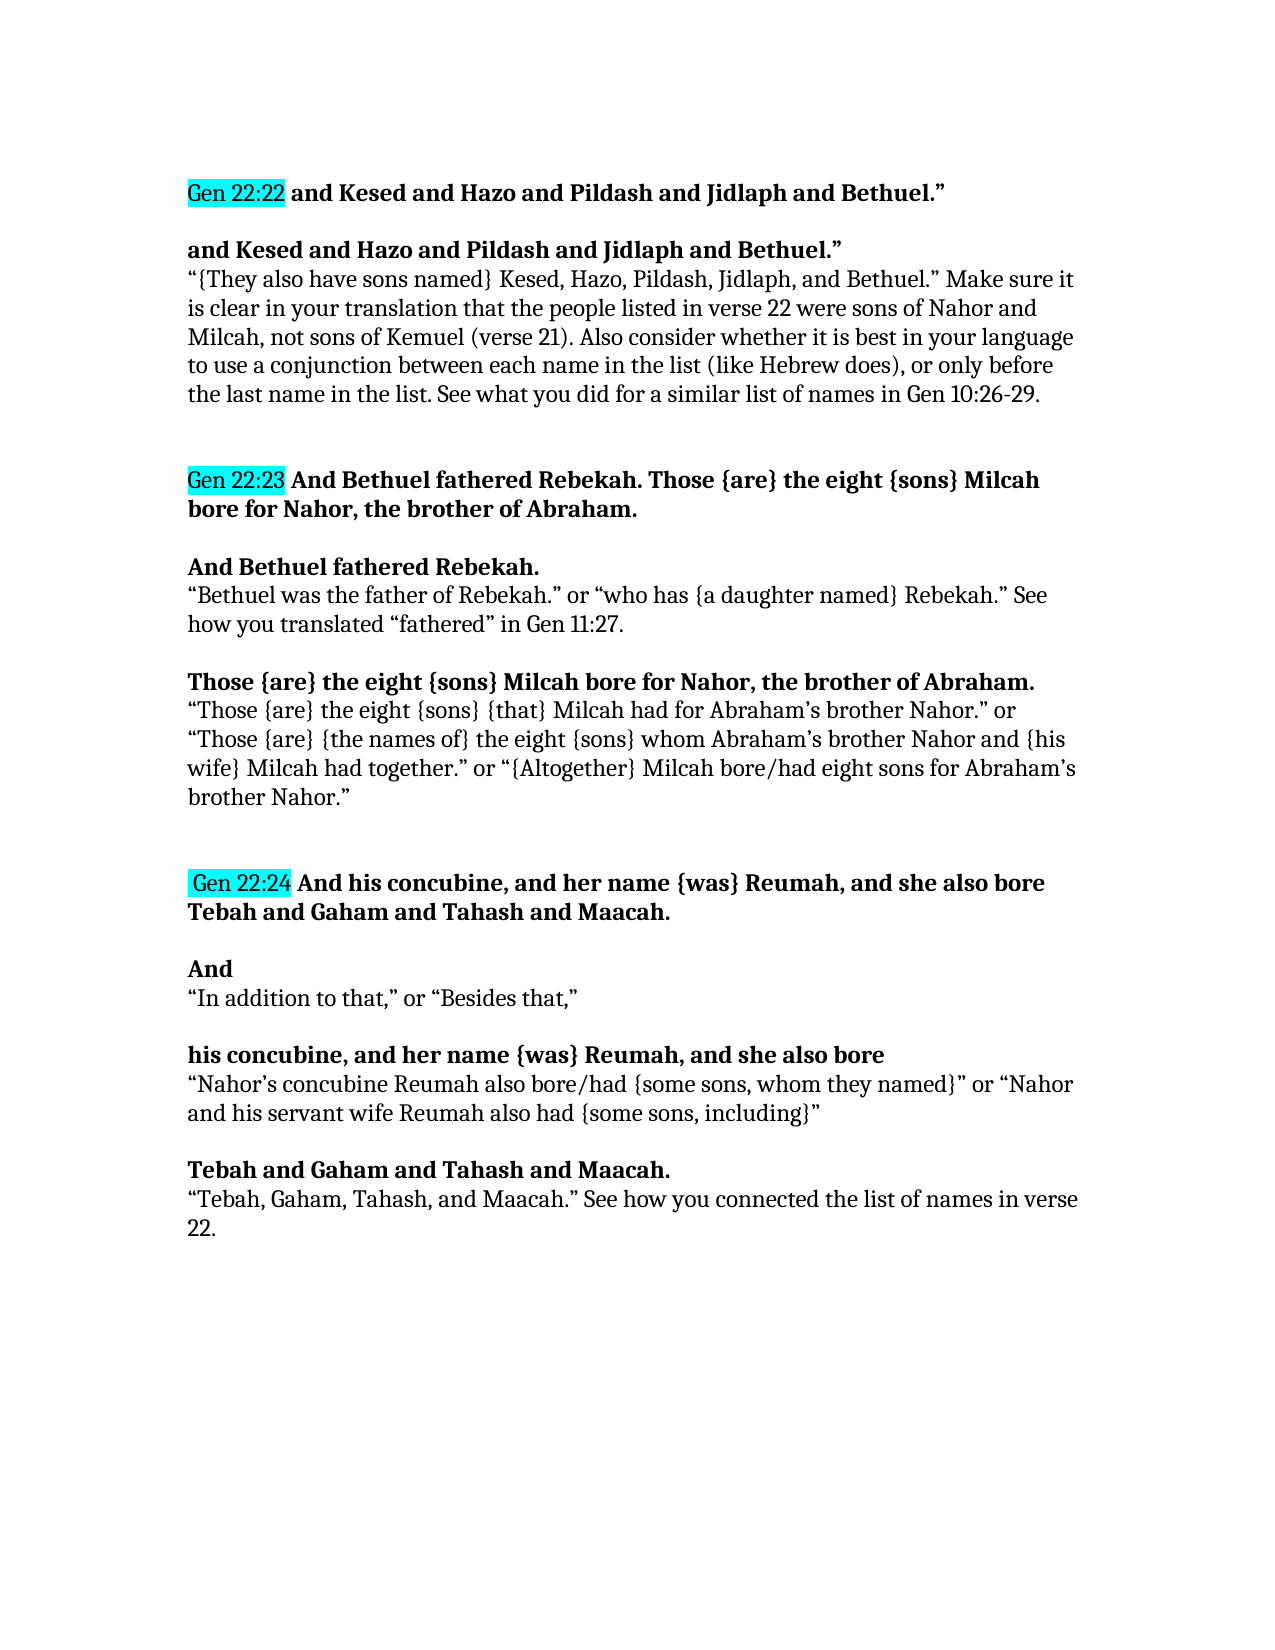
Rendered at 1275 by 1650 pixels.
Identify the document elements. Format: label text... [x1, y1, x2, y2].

text “Bethuel was the father of Rebekah.” or “who has {a daughter named} Rebekah.” See how you translated “fathered” in Gen 11:27. [187, 581, 1087, 639]
text “Nahor’s concubine Reumah also bore/had {some sons, whom they named}” or “Nahor and his servant wife Reumah also had {some sons, including}” [187, 1070, 1087, 1127]
text And Bethuel fathered Rebekah. [187, 552, 1087, 581]
text “In addition to that,” or “Besides that,” [187, 984, 1087, 1012]
text And [187, 955, 1087, 984]
text Gen 22:23 And Bethuel fathered Rebekah. Those {are} the eight {sons} Milcah bore for Nahor, the brother of Abraham. [187, 466, 1087, 524]
text and Kesed and Hazo and Pildash and Jidlaph and Bethuel.” [187, 236, 1087, 265]
text “Tebah, Gaham, Tahash, and Maacah.” See how you connected the list of names in verse 22. [187, 1185, 1087, 1242]
text Those {are} the eight {sons} Milcah bore for Nahor, the brother of Abraham. [187, 667, 1087, 696]
text Gen 22:22 and Kesed and Hazo and Pildash and Jidlaph and Bethuel.” [285, 179, 1087, 207]
text Tebah and Gaham and Tahash and Maacah. [187, 1156, 1087, 1185]
text “Those {are} the eight {sons} {that} Milcah had for Abraham’s brother Nahor.” or “Those {are} {the names of} the eight {sons} whom Abraham’s brother Nahor and {his wife} Milcah had together.” or “{Altogether} Milcah bore/had eight sons for Abraham’s brother Nahor.” [187, 696, 1087, 811]
text his concubine, and her name {was} Reumah, and she also bore [187, 1041, 1087, 1070]
text Gen 22:24 And his concubine, and her name {was} Reumah, and she also bore Tebah and Gaham and Tahash and Maacah. [187, 869, 1087, 926]
text “{They also have sons named} Kesed, Hazo, Pildash, Jidlaph, and Bethuel.” Make sure it is clear in your translation that the people listed in verse 22 were sons of Nahor and Milcah, not sons of Kemuel (verse 21). Also consider whether it is best in your language to use a conjunction between each name in the list (like Hebrew does), or only before the last name in the list. See what you did for a similar list of names in Gen 10:26-29. [187, 265, 1087, 409]
